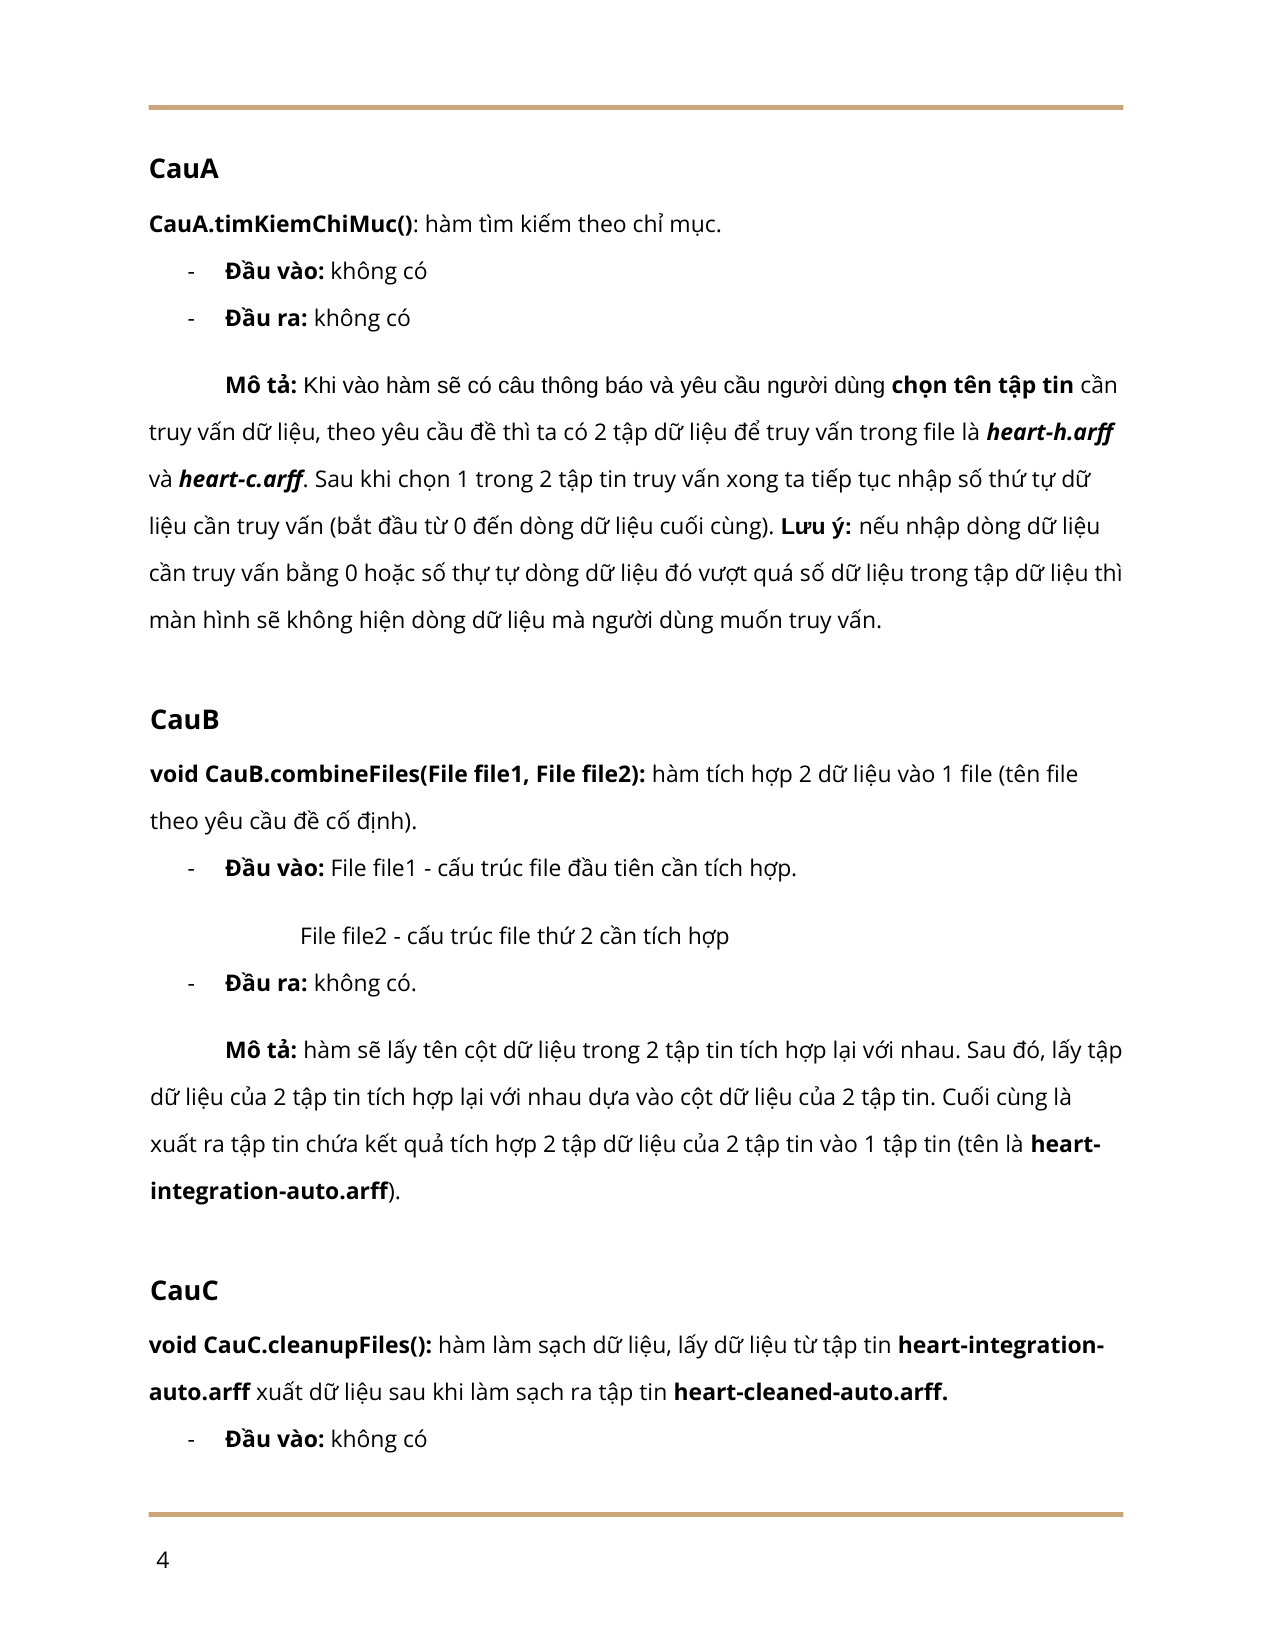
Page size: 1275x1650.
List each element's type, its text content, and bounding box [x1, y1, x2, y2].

list Đầu vào: không có [187, 254, 1125, 286]
picture [148, 1512, 1124, 1517]
subtitle CauB [150, 700, 939, 737]
list Đầu vào: không có [187, 1423, 1125, 1454]
subtitle CauA [148, 150, 939, 187]
text Mô tả: Khi vào hàm sẽ có câu thông báo và yêu cầu người dùng chọn tên tập tin cần truy vấn dữ liệu, theo yêu cầu đề thì ta có 2 tập dữ liệu để truy vấn trong file là heart-h.arff và heart-c.arff. Sau khi chọn 1 trong 2 tập tin truy vấn xong ta tiếp tục nhập số thứ tự dữ liệu cần truy vấn (bắt đầu từ 0 đến dòng dữ liệu cuối cùng). Lưu ý: nếu nhập dòng dữ liệu cần truy vấn bằng 0 hoặc số thự tự dòng dữ liệu đó vượt quá số dữ liệu trong tập dữ liệu thì màn hình sẽ không hiện dòng dữ liệu mà người dùng muốn truy vấn. [148, 369, 1125, 635]
list Đầu ra: không có. [187, 966, 1125, 998]
subtitle CauC [150, 1272, 939, 1308]
text Mô tả: hàm sẽ lấy tên cột dữ liệu trong 2 tập tin tích hợp lại với nhau. Sau đó, lấy tập dữ liệu của 2 tập tin tích hợp lại với nhau dựa vào cột dữ liệu của 2 tập tin. Cuối cùng là xuất ra tập tin chứa kết quả tích hợp 2 tập dữ liệu của 2 tập tin vào 1 tập tin (tên là heart-integration-auto.arff). [150, 1034, 1125, 1206]
list Đầu vào: File file1 - cấu trúc file đầu tiên cần tích hợp. [187, 852, 1125, 883]
text void CauB.combineFiles(File file1, File file2): hàm tích hợp 2 dữ liệu vào 1 file (tên file theo yêu cầu đề cố định). [150, 758, 1125, 836]
picture [148, 105, 1124, 110]
text File file2 - cấu trúc file thứ 2 cần tích hợp [150, 919, 1125, 951]
text CauA.timKiemChiMuc(): hàm tìm kiếm theo chỉ mục. [148, 208, 1125, 239]
text void CauC.cleanupFiles(): hàm làm sạch dữ liệu, lấy dữ liệu từ tập tin heart-integration-auto.arff xuất dữ liệu sau khi làm sạch ra tập tin heart-cleaned-auto.arff. [148, 1329, 1125, 1407]
list Đầu ra: không có [187, 301, 1125, 333]
